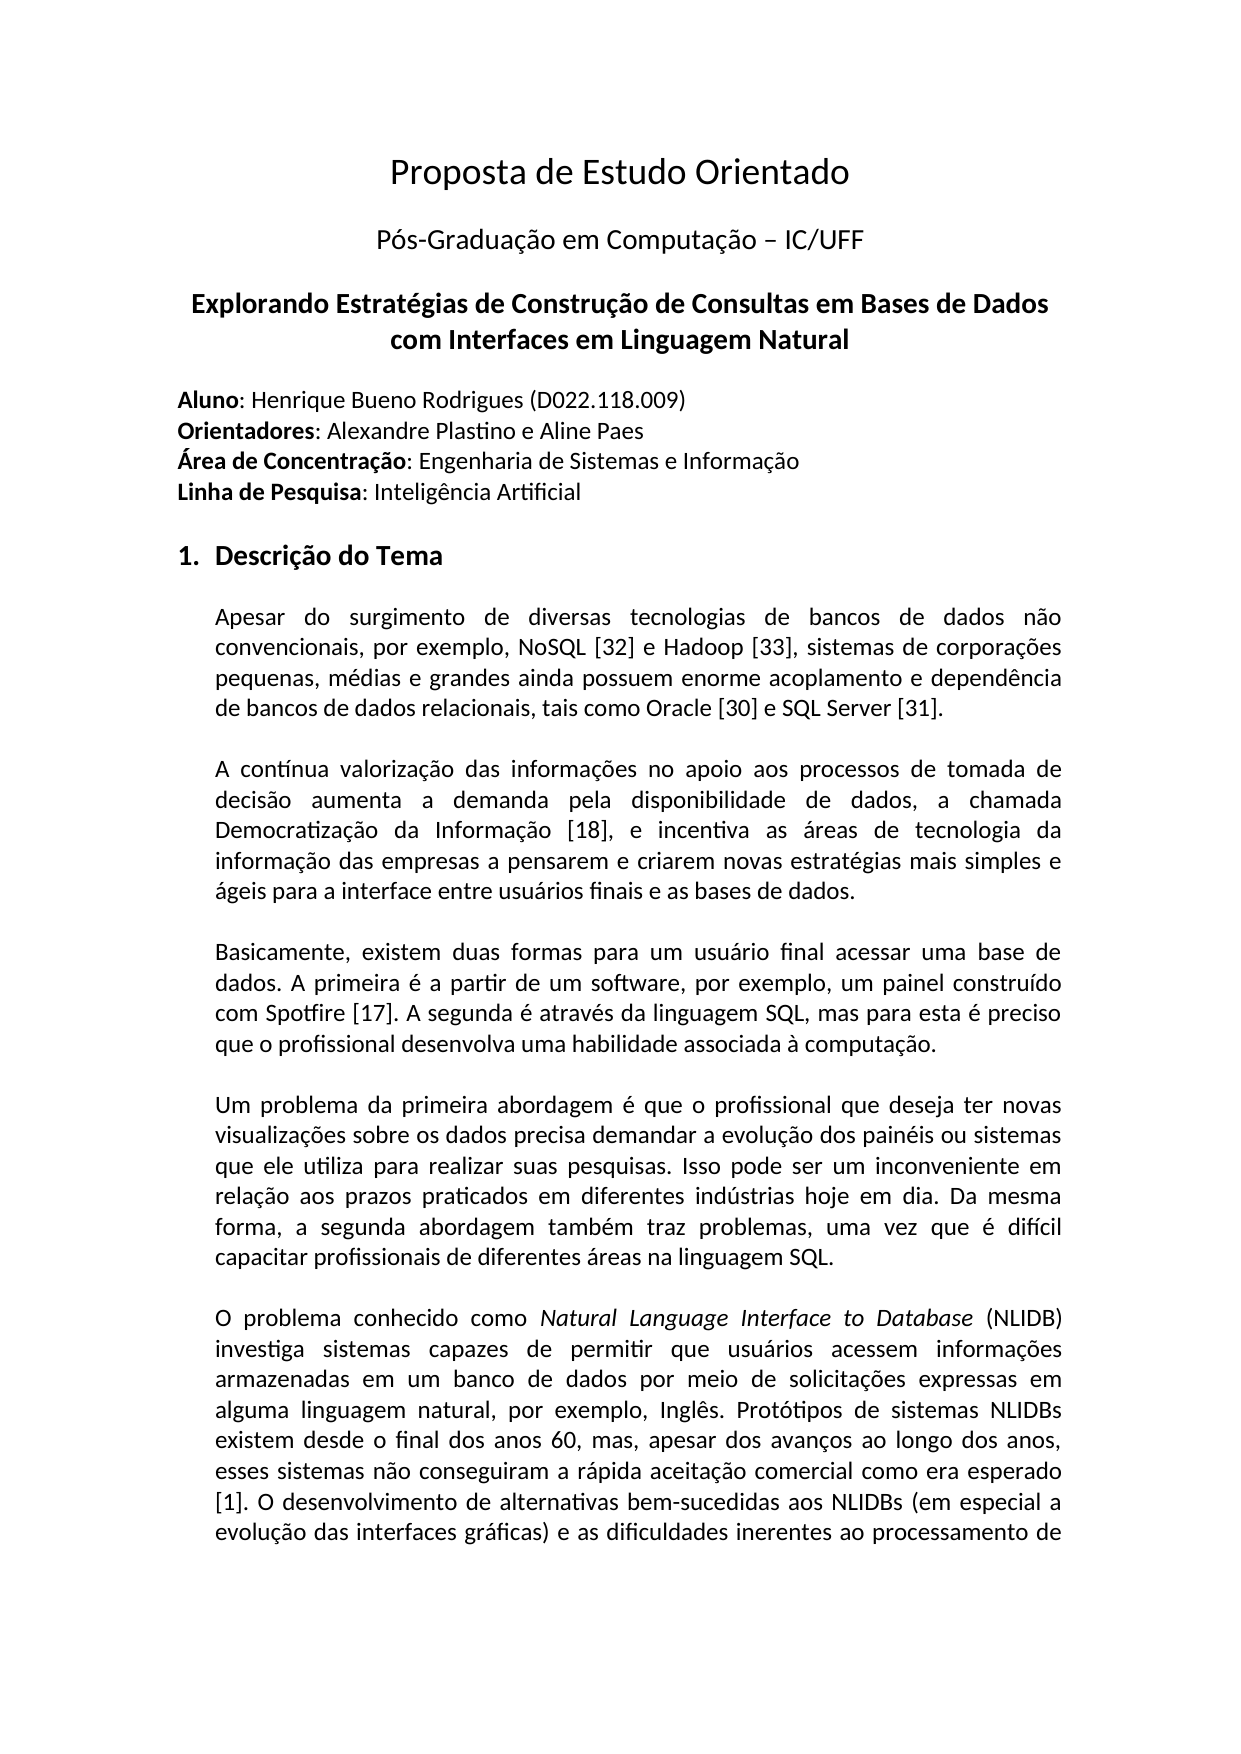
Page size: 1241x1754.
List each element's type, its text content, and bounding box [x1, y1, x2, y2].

list Descrição do Tema [177, 537, 1063, 573]
text Orientadores: Alexandre Plastino e Aline Paes [177, 415, 1063, 445]
text Aluno: Henrique Bueno Rodrigues (D022.118.009) [177, 384, 1063, 415]
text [215, 1303, 1063, 1547]
text Explorando Estratégias de Construção de Consultas em Bases de Dados com Interfaces em Linguagem Natural [177, 285, 1063, 356]
text Pós-Graduação em Computação – IC/UFF [177, 221, 1063, 257]
text Um problema da primeira abordagem é que o profissional que deseja ter novas visualizações sobre os dados precisa demandar a evolução dos painéis ou sistemas que ele utiliza para realizar suas pesquisas. Isso pode ser um inconveniente em relação aos prazos praticados em diferentes indústrias hoje em dia. Da mesma forma, a segunda abordagem também traz problemas, uma vez que é difícil capacitar profissionais de diferentes áreas na linguagem SQL. [215, 1089, 1063, 1272]
text A contínua valorização das informações no apoio aos processos de tomada de decisão aumenta a demanda pela disponibilidade de dados, a chamada Democratização da Informação [18], e incentiva as áreas de tecnologia da informação das empresas a pensarem e criarem novas estratégias mais simples e ágeis para a interface entre usuários finais e as bases de dados. [215, 753, 1063, 906]
text Proposta de Estudo Orientado [177, 148, 1063, 193]
text Apesar do surgimento de diversas tecnologias de bancos de dados não convencionais, por exemplo, NoSQL [32] e Hadoop [33], sistemas de corporações pequenas, médias e grandes ainda possuem enorme acoplamento e dependência de bancos de dados relacionais, tais como Oracle [30] e SQL Server [31]. [215, 601, 1063, 723]
text Basicamente, existem duas formas para um usuário final acessar uma base de dados. A primeira é a partir de um software, por exemplo, um painel construído com Spotfire [17]. A segunda é através da linguagem SQL, mas para esta é preciso que o profissional desenvolva uma habilidade associada à computação. [215, 936, 1063, 1058]
text Área de Concentração: Engenharia de Sistemas e Informação [177, 445, 1063, 476]
text Linha de Pesquisa: Inteligência Artificial [177, 476, 1063, 506]
